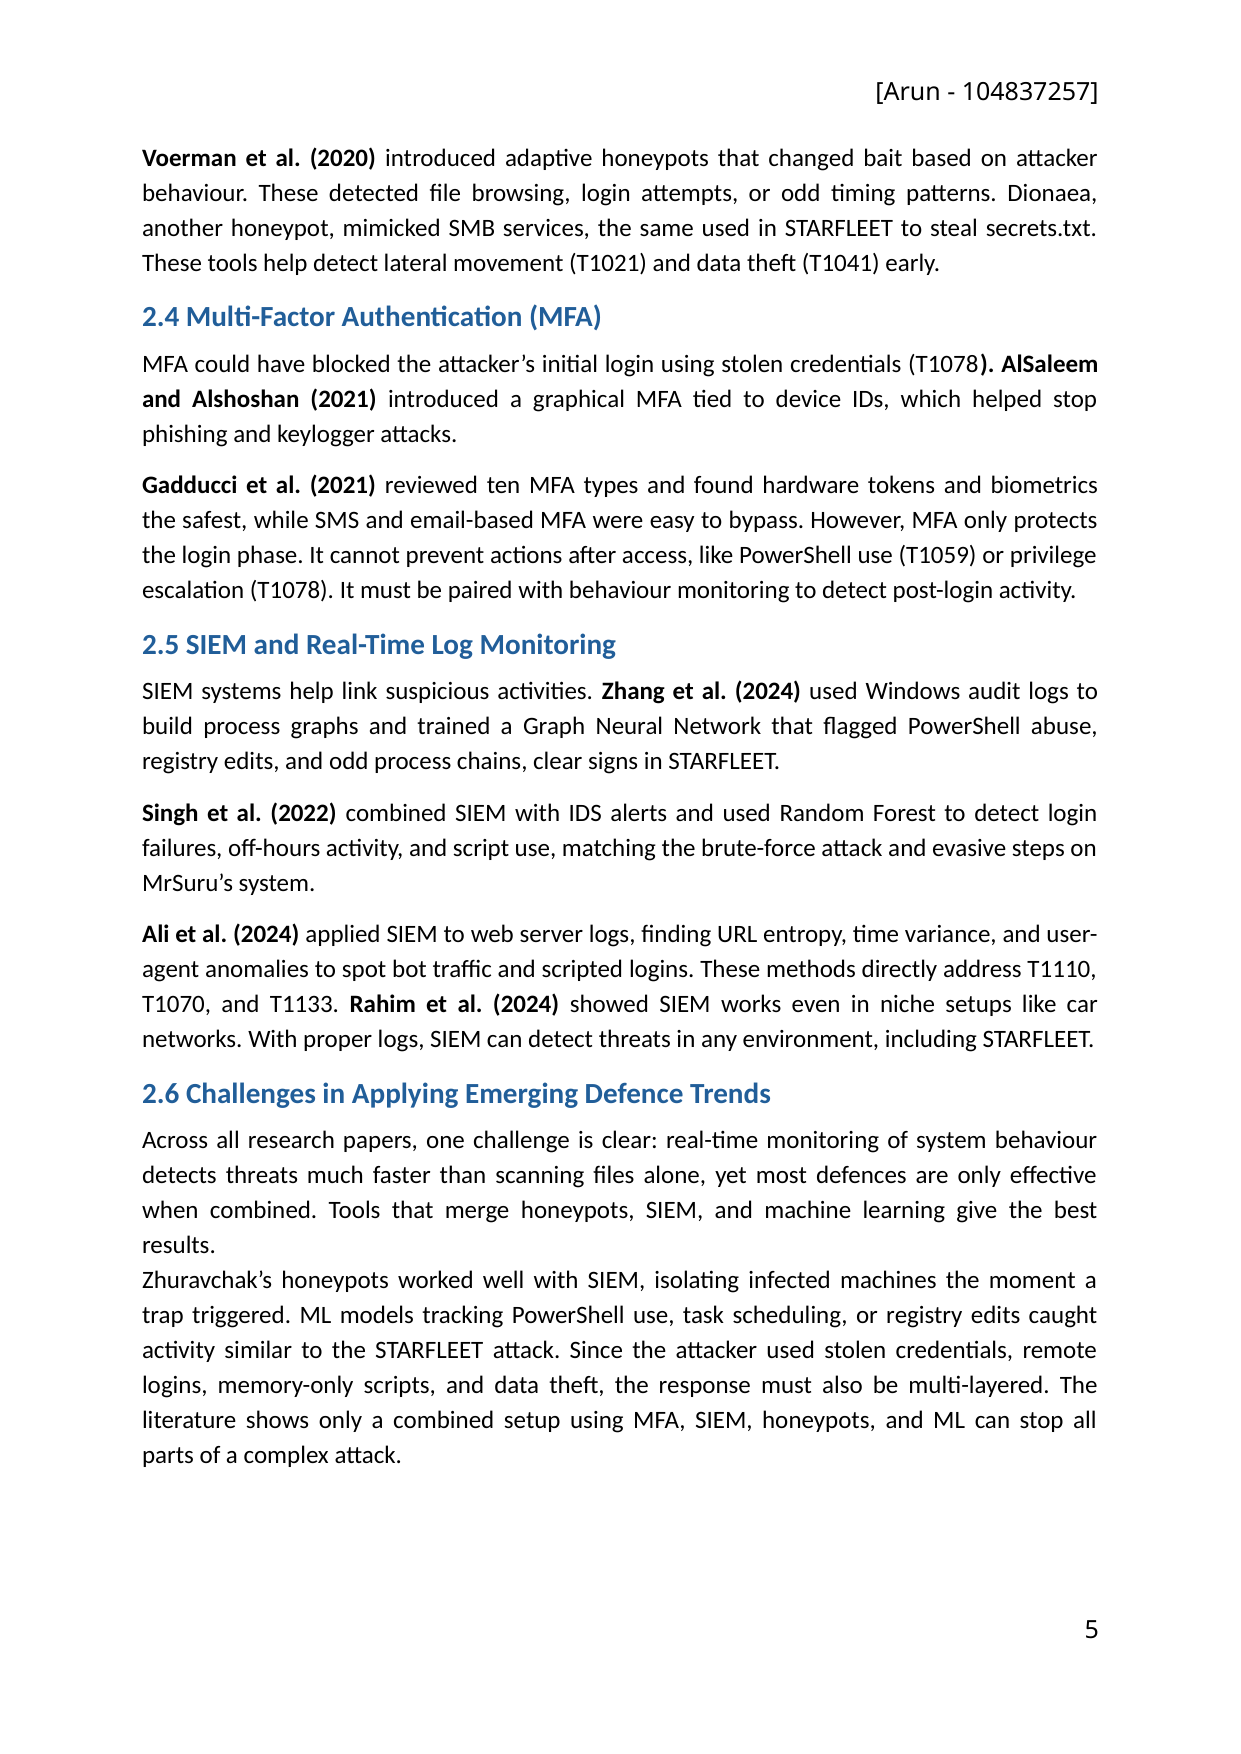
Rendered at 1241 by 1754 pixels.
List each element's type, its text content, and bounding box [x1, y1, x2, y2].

text Voerman et al. (2020) introduced adaptive honeypots that changed bait based on attacker behaviour. These detected file browsing, login attempts, or odd timing patterns. Dionaea, another honeypot, mimicked SMB services, the same used in STARFLEET to steal secrets.txt. These tools help detect lateral movement (T1021) and data theft (T1041) early. [142, 142, 1098, 277]
text Singh et al. (2022) combined SIEM with IDS alerts and used Random Forest to detect login failures, off-hours activity, and script use, matching the brute-force attack and evasive steps on MrSuru’s system. [142, 797, 1098, 897]
text Across all research papers, one challenge is clear: real-time monitoring of system behaviour detects threats much faster than scanning files alone, yet most defences are only effective when combined. Tools that merge honeypots, SIEM, and machine learning give the best results. Zhuravchak’s honeypots worked well with SIEM, isolating infected machines the moment a trap triggered. ML models tracking PowerShell use, task scheduling, or registry edits caught activity similar to the STARFLEET attack. Since the attacker used stolen credentials, remote logins, memory-only scripts, and data theft, the response must also be multi-layered. The literature shows only a combined setup using MFA, SIEM, honeypots, and ML can stop all parts of a complex attack. [142, 1124, 1098, 1470]
subtitle 2.4 Multi-Factor Authentication (MFA) [142, 298, 1098, 334]
subtitle 2.6 Challenges in Applying Emerging Defence Trends [142, 1075, 1098, 1111]
text SIEM systems help link suspicious activities. Zhang et al. (2024) used Windows audit logs to build process graphs and trained a Graph Neural Network that flagged PowerShell abuse, registry edits, and odd process chains, clear signs in STARFLEET. [142, 675, 1098, 776]
subtitle 2.5 SIEM and Real-Time Log Monitoring [142, 626, 1098, 662]
text Ali et al. (2024) applied SIEM to web server logs, finding URL entropy, time variance, and user-agent anomalies to spot bot traffic and scripted logins. These methods directly address T1110, T1070, and T1133. Rahim et al. (2024) showed SIEM works even in niche setups like car networks. With proper logs, SIEM can detect threats in any environment, including STARFLEET. [142, 919, 1098, 1054]
text MFA could have blocked the attacker’s initial login using stolen credentials (T1078). AlSaleem and Alshoshan (2021) introduced a graphical MFA tied to device IDs, which helped stop phishing and keylogger attacks. [142, 348, 1098, 448]
text Gadducci et al. (2021) reviewed ten MFA types and found hardware tokens and biometrics the safest, while SMS and email-based MFA were easy to bypass. However, MFA only protects the login phase. It cannot prevent actions after access, like PowerShell use (T1059) or privilege escalation (T1078). It must be paired with behaviour monitoring to detect post-login activity. [142, 469, 1098, 605]
